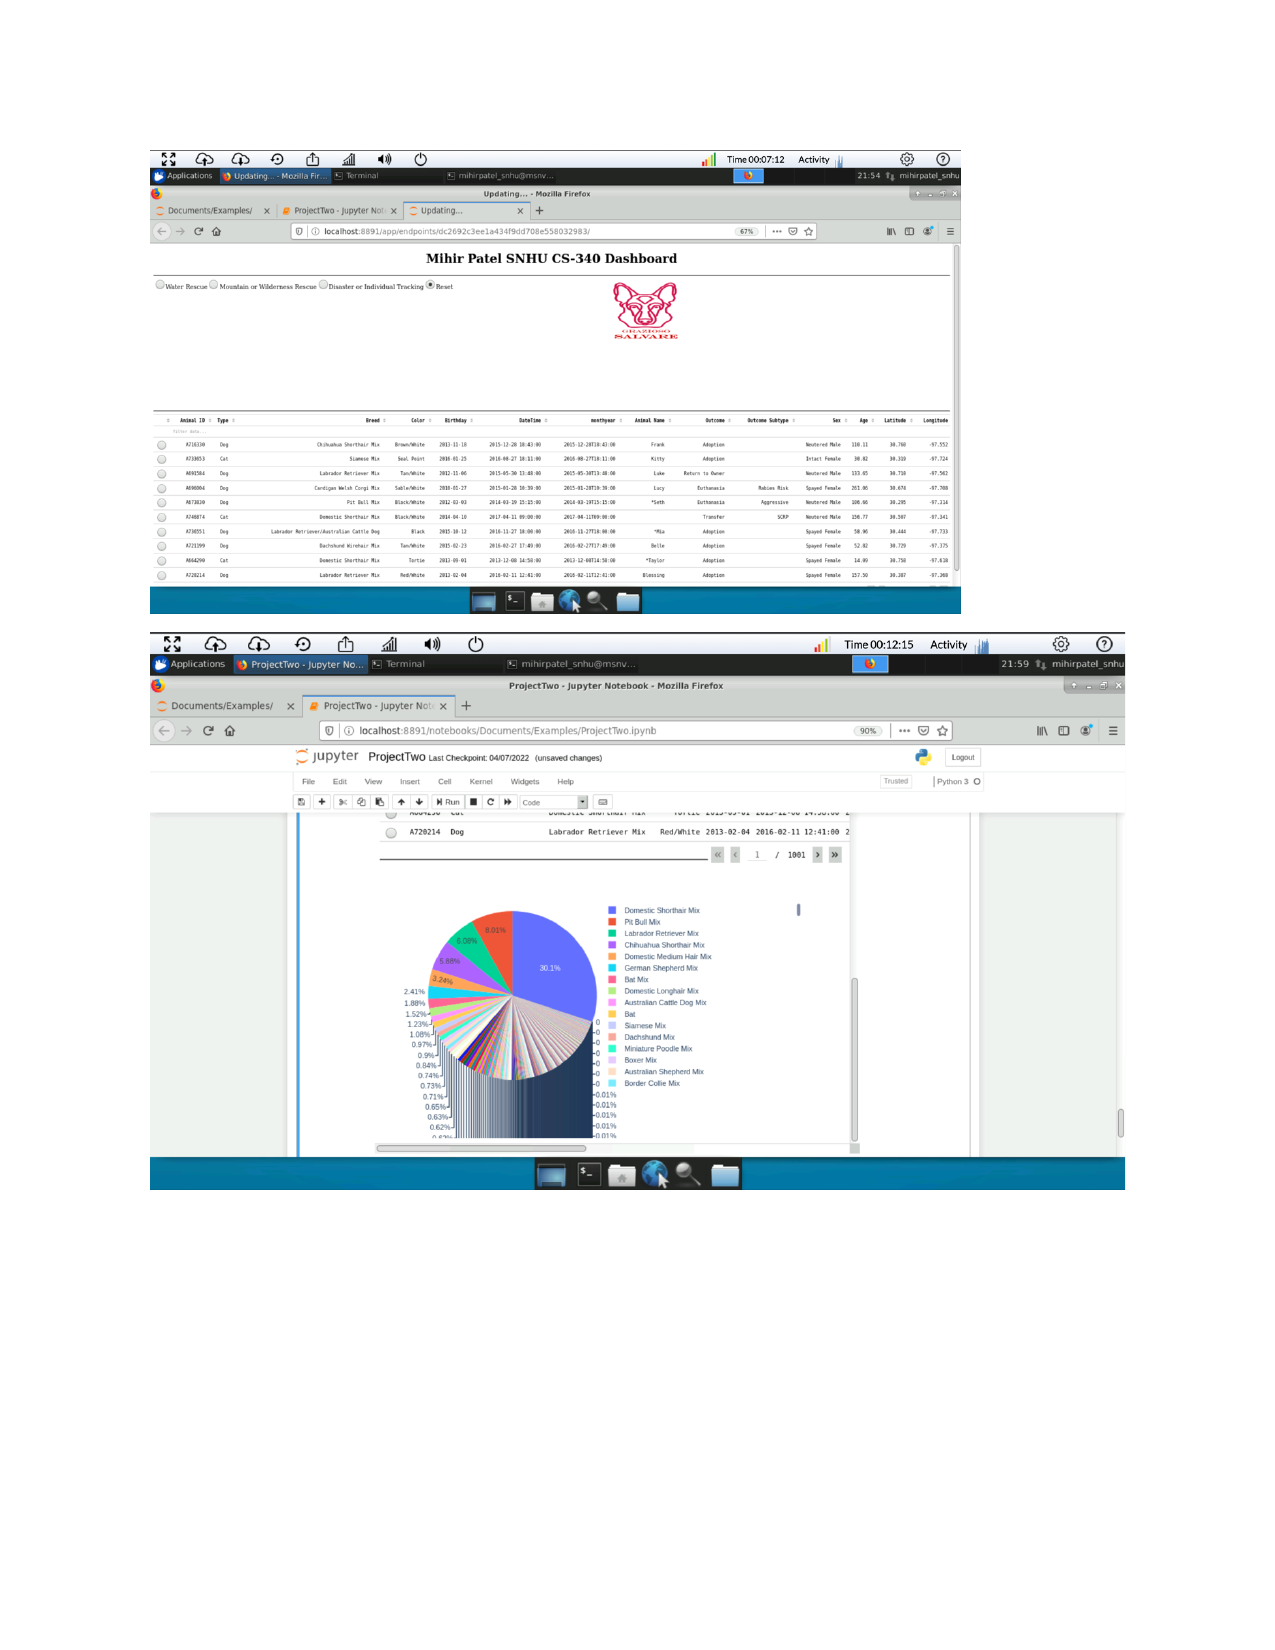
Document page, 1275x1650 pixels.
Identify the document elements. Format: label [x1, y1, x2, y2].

picture [150, 150, 961, 614]
picture [150, 632, 1125, 1190]
